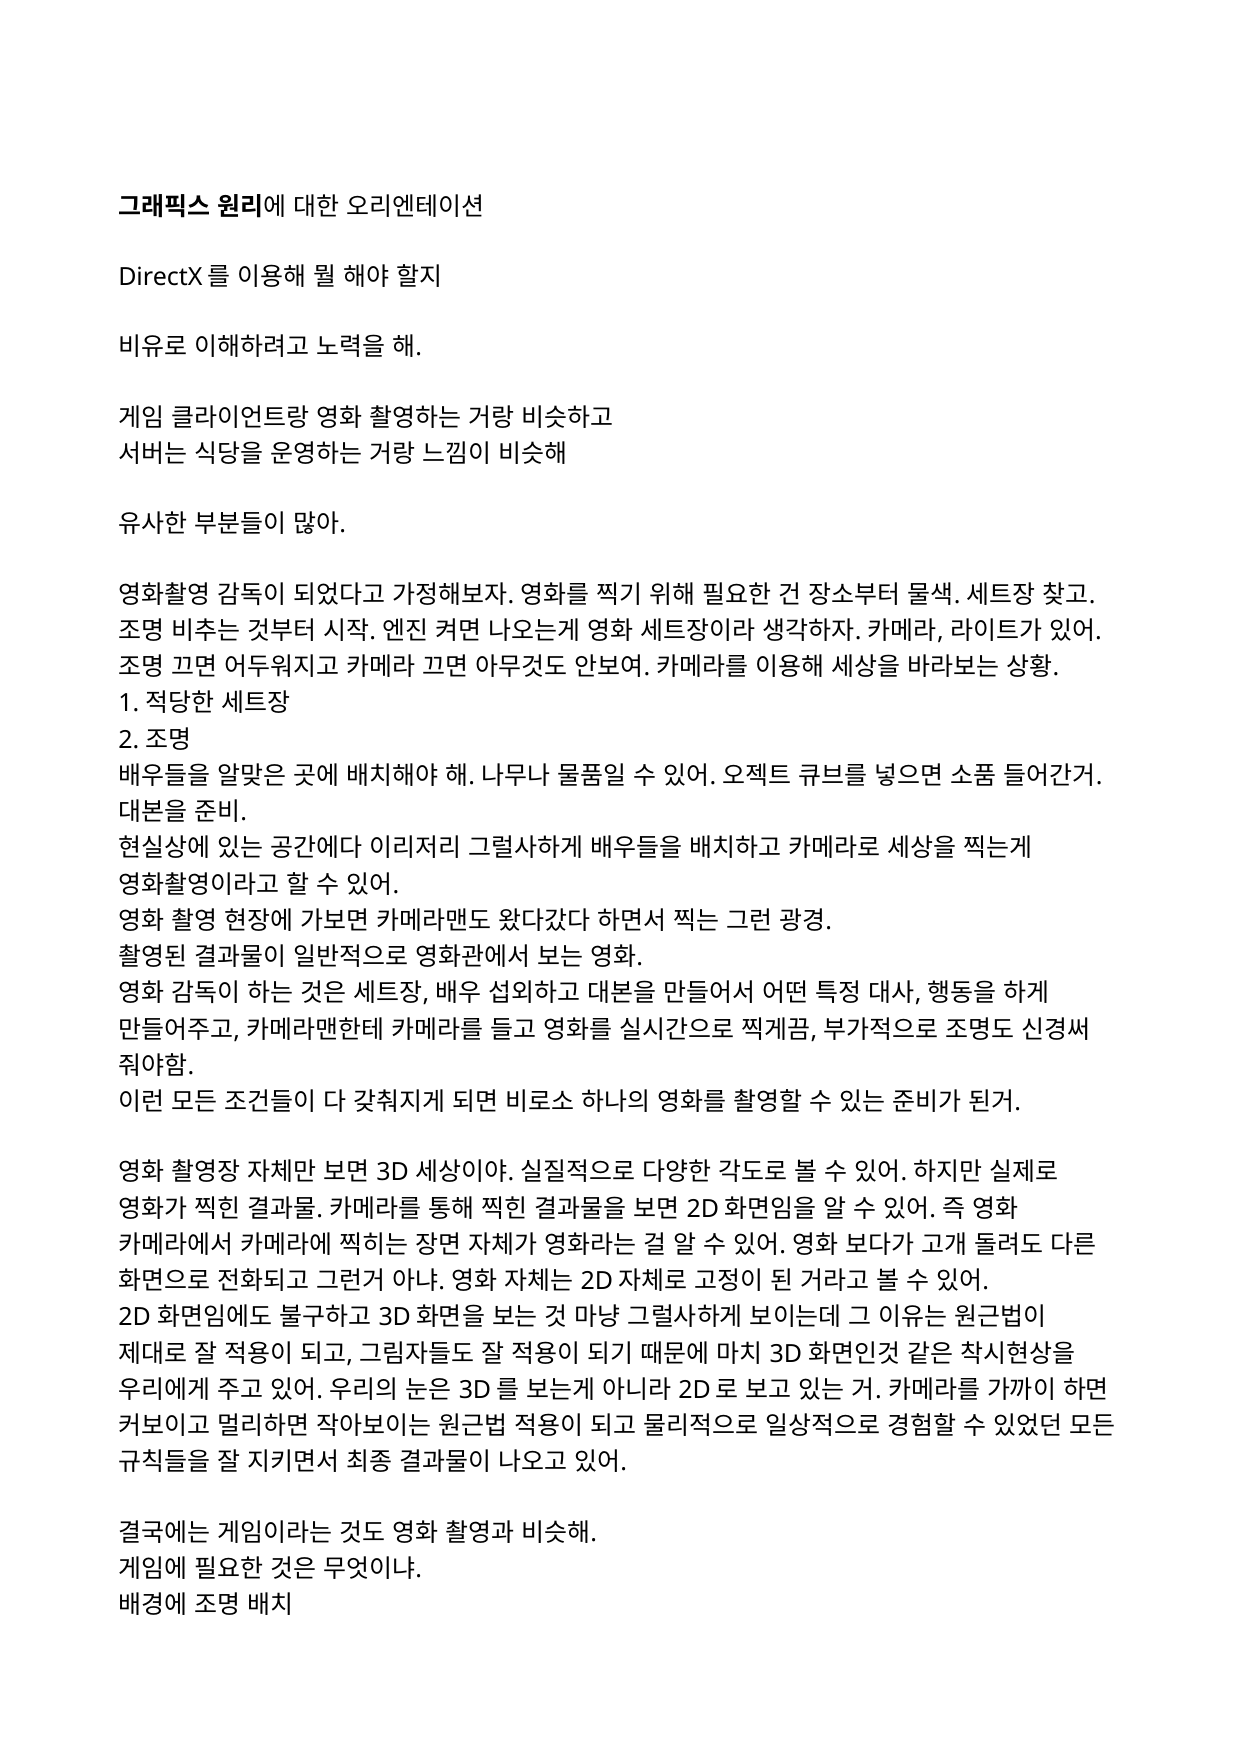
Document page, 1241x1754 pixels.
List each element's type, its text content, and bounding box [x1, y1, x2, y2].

text 대본을 준비. [118, 792, 1122, 828]
text 서버는 식당을 운영하는 거랑 느낌이 비슷해 [118, 433, 1122, 470]
text 촬영된 결과물이 일반적으로 영화관에서 보는 영화. [118, 937, 1122, 973]
text 2. 조명 [118, 719, 1122, 755]
text 비유로 이해하려고 노력을 해. [118, 327, 1122, 363]
text 배경에 조명 배치 [118, 1585, 1122, 1621]
text 영화촬영 감독이 되었다고 가정해보자. 영화를 찍기 위해 필요한 건 장소부터 물색. 세트장 찾고. 조명 비추는 것부터 시작. 엔진 켜면 나오는게 영화 세트장이라 생각하자. 카메라, 라이트가 있어. 조명 끄면 어두워지고 카메라 끄면 아무것도 안보여. 카메라를 이용해 세상을 바라보는 상황. [118, 574, 1122, 683]
text 영화 감독이 하는 것은 세트장, 배우 섭외하고 대본을 만들어서 어떤 특정 대사, 행동을 하게 만들어주고, 카메라맨한테 카메라를 들고 영화를 실시간으로 찍게끔, 부가적으로 조명도 신경써 줘야함. [118, 973, 1122, 1082]
text 영화 촬영 현장에 가보면 카메라맨도 왔다갔다 하면서 찍는 그런 광경. [118, 900, 1122, 937]
text 게임 클라이언트랑 영화 촬영하는 거랑 비슷하고 [118, 397, 1122, 433]
text 그래픽스 원리에 대한 오리엔테이션 [118, 186, 1122, 222]
text DirectX를 이용해 뭘 해야 할지 [118, 257, 1122, 293]
text 2D 화면임에도 불구하고 3D화면을 보는 것 마냥 그럴사하게 보이는데 그 이유는 원근법이 제대로 잘 적용이 되고, 그림자들도 잘 적용이 되기 때문에 마치 3D 화면인것 같은 착시현상을 우리에게 주고 있어. 우리의 눈은 3D를 보는게 아니라 2D로 보고 있는 거. 카메라를 가까이 하면 커보이고 멀리하면 작아보이는 원근법 적용이 되고 물리적으로 일상적으로 경험할 수 있었던 모든 규칙들을 잘 지키면서 최종 결과물이 나오고 있어. [118, 1297, 1122, 1478]
text 게임에 필요한 것은 무엇이냐. [118, 1548, 1122, 1585]
text 배우들을 알맞은 곳에 배치해야 해. 나무나 물품일 수 있어. 오젝트 큐브를 넣으면 소품 들어간거. [118, 755, 1122, 792]
text 영화 촬영장 자체만 보면 3D 세상이야. 실질적으로 다양한 각도로 볼 수 있어. 하지만 실제로 영화가 찍힌 결과물. 카메라를 통해 찍힌 결과물을 보면 2D화면임을 알 수 있어. 즉 영화 카메라에서 카메라에 찍히는 장면 자체가 영화라는 걸 알 수 있어. 영화 보다가 고개 돌려도 다른 화면으로 전화되고 그런거 아냐. 영화 자체는 2D자체로 고정이 된 거라고 볼 수 있어. [118, 1152, 1122, 1297]
text 현실상에 있는 공간에다 이리저리 그럴사하게 배우들을 배치하고 카메라로 세상을 찍는게 영화촬영이라고 할 수 있어. [118, 828, 1122, 900]
text 결국에는 게임이라는 것도 영화 촬영과 비슷해. [118, 1512, 1122, 1548]
text 이런 모든 조건들이 다 갖춰지게 되면 비로소 하나의 영화를 촬영할 수 있는 준비가 된거. [118, 1082, 1122, 1118]
text 1. 적당한 세트장 [118, 683, 1122, 719]
text 유사한 부분들이 많아. [118, 504, 1122, 540]
